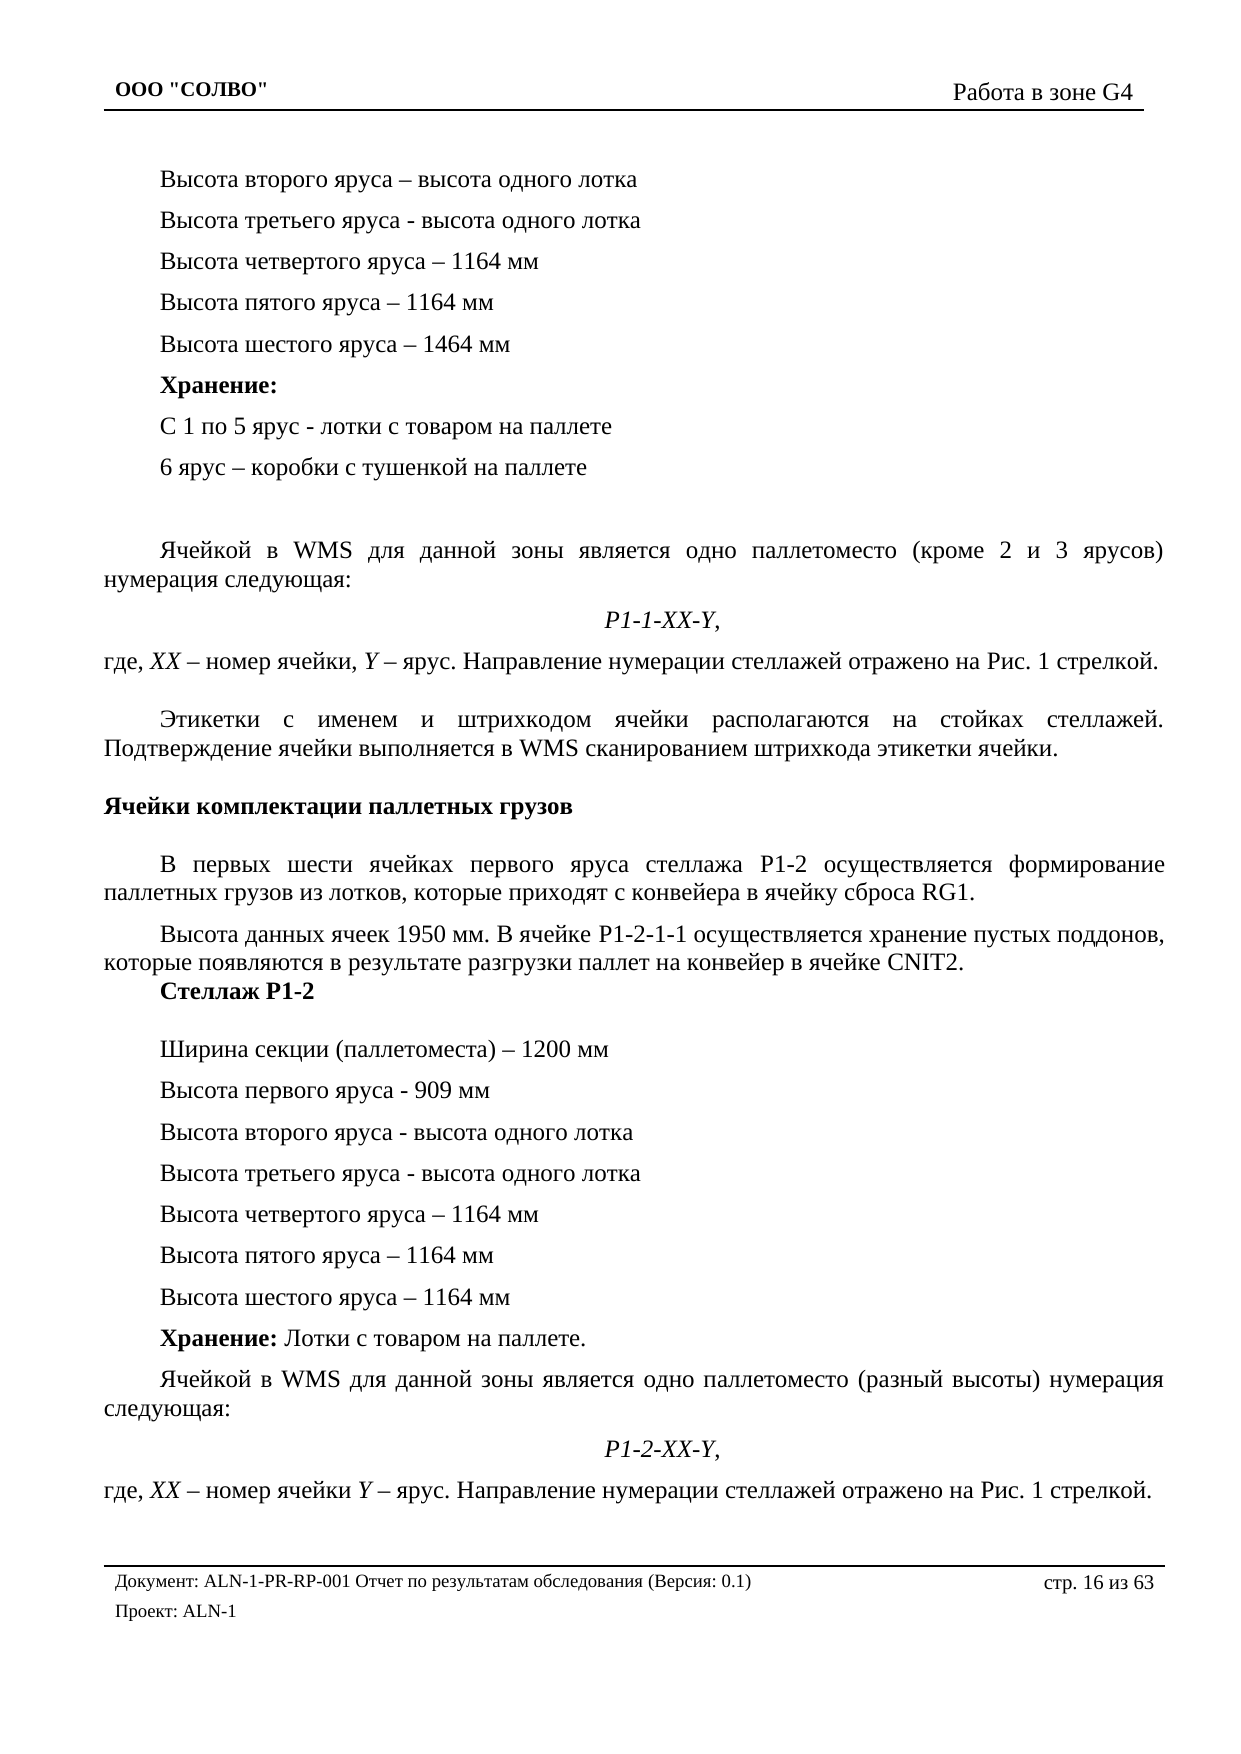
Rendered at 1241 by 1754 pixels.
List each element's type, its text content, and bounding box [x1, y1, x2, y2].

text С 1 по 5 ярус - лотки с товаром на паллете [103, 411, 1165, 440]
text Высота данных ячеек 1950 мм. В ячейке P1-2-1-1 осуществляется хранение пустых поддонов, которые появляются в результате разгрузки паллет на конвейер в ячейке CNIT2. [103, 919, 1165, 976]
text 6 ярус – коробки с тушенкой на паллете [103, 452, 1165, 481]
text Ячейкой в WMS для данной зоны является одно паллетоместо (разный высоты) нумерация следующая: [103, 1364, 1165, 1422]
text Высота шестого яруса – 1164 мм [103, 1282, 1165, 1310]
text Ширина секции (паллетоместа) – 1200 мм [103, 1034, 1165, 1063]
text Высота четвертого яруса – 1164 мм [103, 246, 1165, 275]
text Высота первого яруса - 909 мм [103, 1075, 1165, 1104]
text Высота третьего яруса - высота одного лотка [103, 205, 1165, 234]
text Хранение: [103, 370, 1165, 399]
text Высота пятого яруса – 1164 мм [103, 287, 1165, 316]
text Этикетки с именем и штрихкодом ячейки располагаются на стойках стеллажей. Подтверждение ячейки выполняется в WMS сканированием штрихкода этикетки ячейки. [103, 704, 1165, 762]
text Высота второго яруса - высота одного лотка [103, 1117, 1165, 1145]
text Ячейки комплектации паллетных грузов [103, 791, 1165, 819]
text Стеллаж P1-2 [103, 976, 1165, 1005]
text P1-1-XX-Y, [103, 605, 1165, 634]
text Высота второго яруса – высота одного лотка [103, 164, 1165, 192]
text Хранение: Лотки с товаром на паллете. [103, 1323, 1165, 1352]
text Высота пятого яруса – 1164 мм [103, 1240, 1165, 1269]
text Высота четвертого яруса – 1164 мм [103, 1199, 1165, 1228]
text Высота третьего яруса - высота одного лотка [103, 1158, 1165, 1187]
text P1-2-XX-Y, [103, 1434, 1165, 1463]
text В первых шести ячейках первого яруса стеллажа P1-2 осуществляется формирование паллетных грузов из лотков, которые приходят с конвейера в ячейку сброса RG1. [103, 849, 1165, 906]
text Ячейкой в WMS для данной зоны является одно паллетоместо (кроме 2 и 3 ярусов) нумерация следующая: [103, 535, 1165, 592]
text Высота шестого яруса – 1464 мм [103, 329, 1165, 357]
